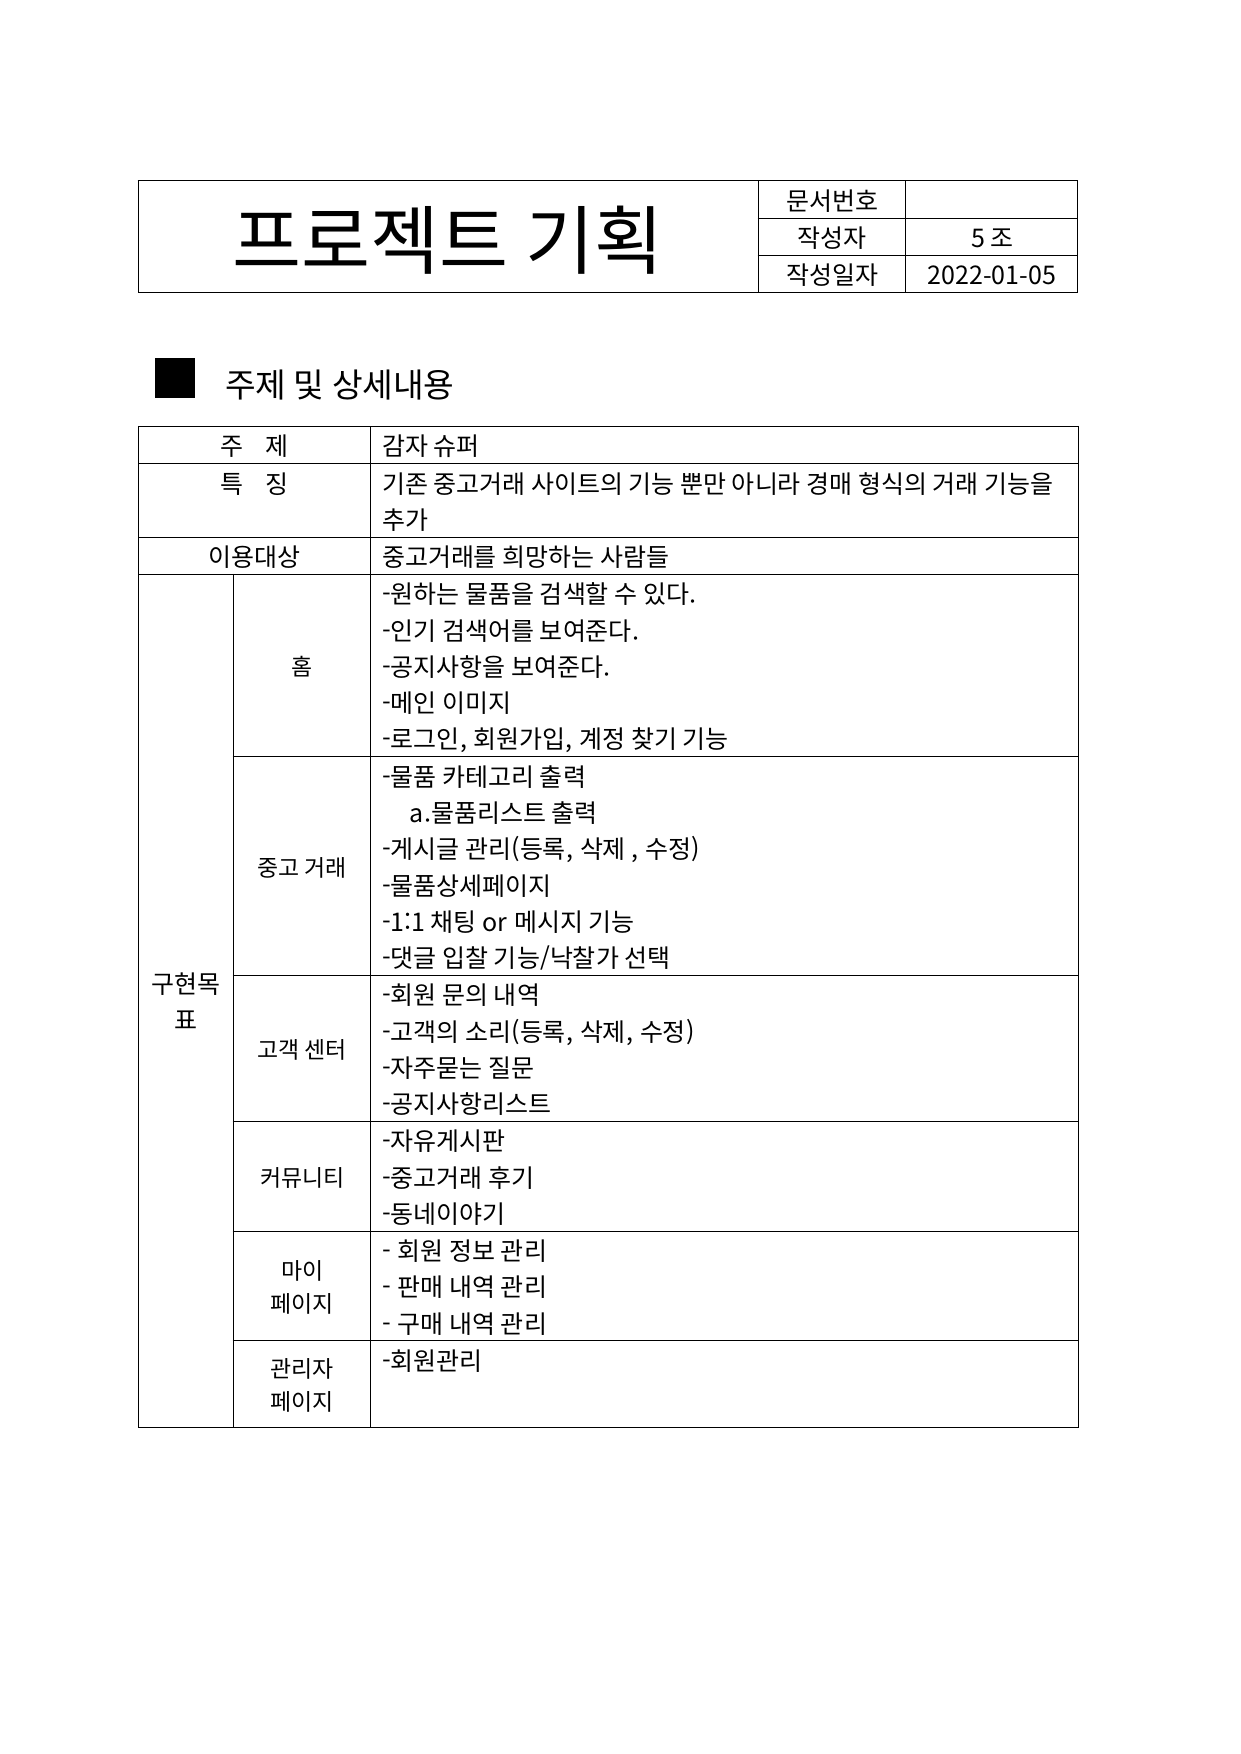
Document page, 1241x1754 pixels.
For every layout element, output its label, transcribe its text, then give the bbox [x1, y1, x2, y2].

table_cell 구현목표 [139, 575, 233, 1427]
table_cell -자유게시판 -중고거래 후기 -동네이야기 [371, 1122, 1078, 1231]
table_cell 작성자 [759, 219, 905, 255]
table_cell 특 징 [139, 464, 370, 537]
table_cell -원하는 물품을 검색할 수 있다. -인기 검색어를 보여준다. -공지사항을 보여준다. -메인 이미지 -로그인, 회원가입, 계정 찾기 기능 [371, 575, 1078, 756]
table_cell - 회원 정보 관리 - 판매 내역 관리 - 구매 내역 관리 [371, 1232, 1078, 1340]
table_cell 2022-01-05 [906, 256, 1077, 292]
table_cell 5조 [906, 219, 1077, 255]
table_cell 이용대상 [139, 538, 370, 574]
table_cell 고객 센터 [234, 976, 370, 1121]
table_header 문서번호 [759, 181, 905, 217]
table_cell 커뮤니티 [234, 1122, 370, 1231]
table_header [906, 181, 1077, 217]
table_cell 중고 거래 [234, 757, 370, 975]
table_cell 중고거래를 희망하는 사람들 [371, 538, 1078, 574]
table_cell -물품 카테고리 출력 a.물품리스트 출력 -게시글 관리(등록, 삭제 , 수정) -물품상세페이지 -1:1채팅 or 메시지 기능 -댓글 입찰 기능/낙찰가 선택 [371, 757, 1078, 975]
table_cell 기존 중고거래 사이트의 기능 뿐만 아니라 경매 형식의 거래 기능을 추가 [371, 464, 1078, 537]
table_cell -회원 문의 내역 -고객의 소리(등록, 삭제, 수정) -자주묻는 질문 -공지사항리스트 [371, 976, 1078, 1121]
table_cell 마이 페이지 [234, 1232, 370, 1340]
list 주제 및 상세내용 [150, 323, 1090, 426]
table_header 프로젝트 기획 [139, 181, 758, 292]
table_cell 작성일자 [759, 256, 905, 292]
table_header 감자 슈퍼 [371, 427, 1078, 463]
table_cell -회원관리 [371, 1341, 1078, 1427]
table_cell 관리자 페이지 [234, 1341, 370, 1427]
table_header 주 제 [139, 427, 370, 463]
table_cell 홈 [234, 575, 370, 756]
